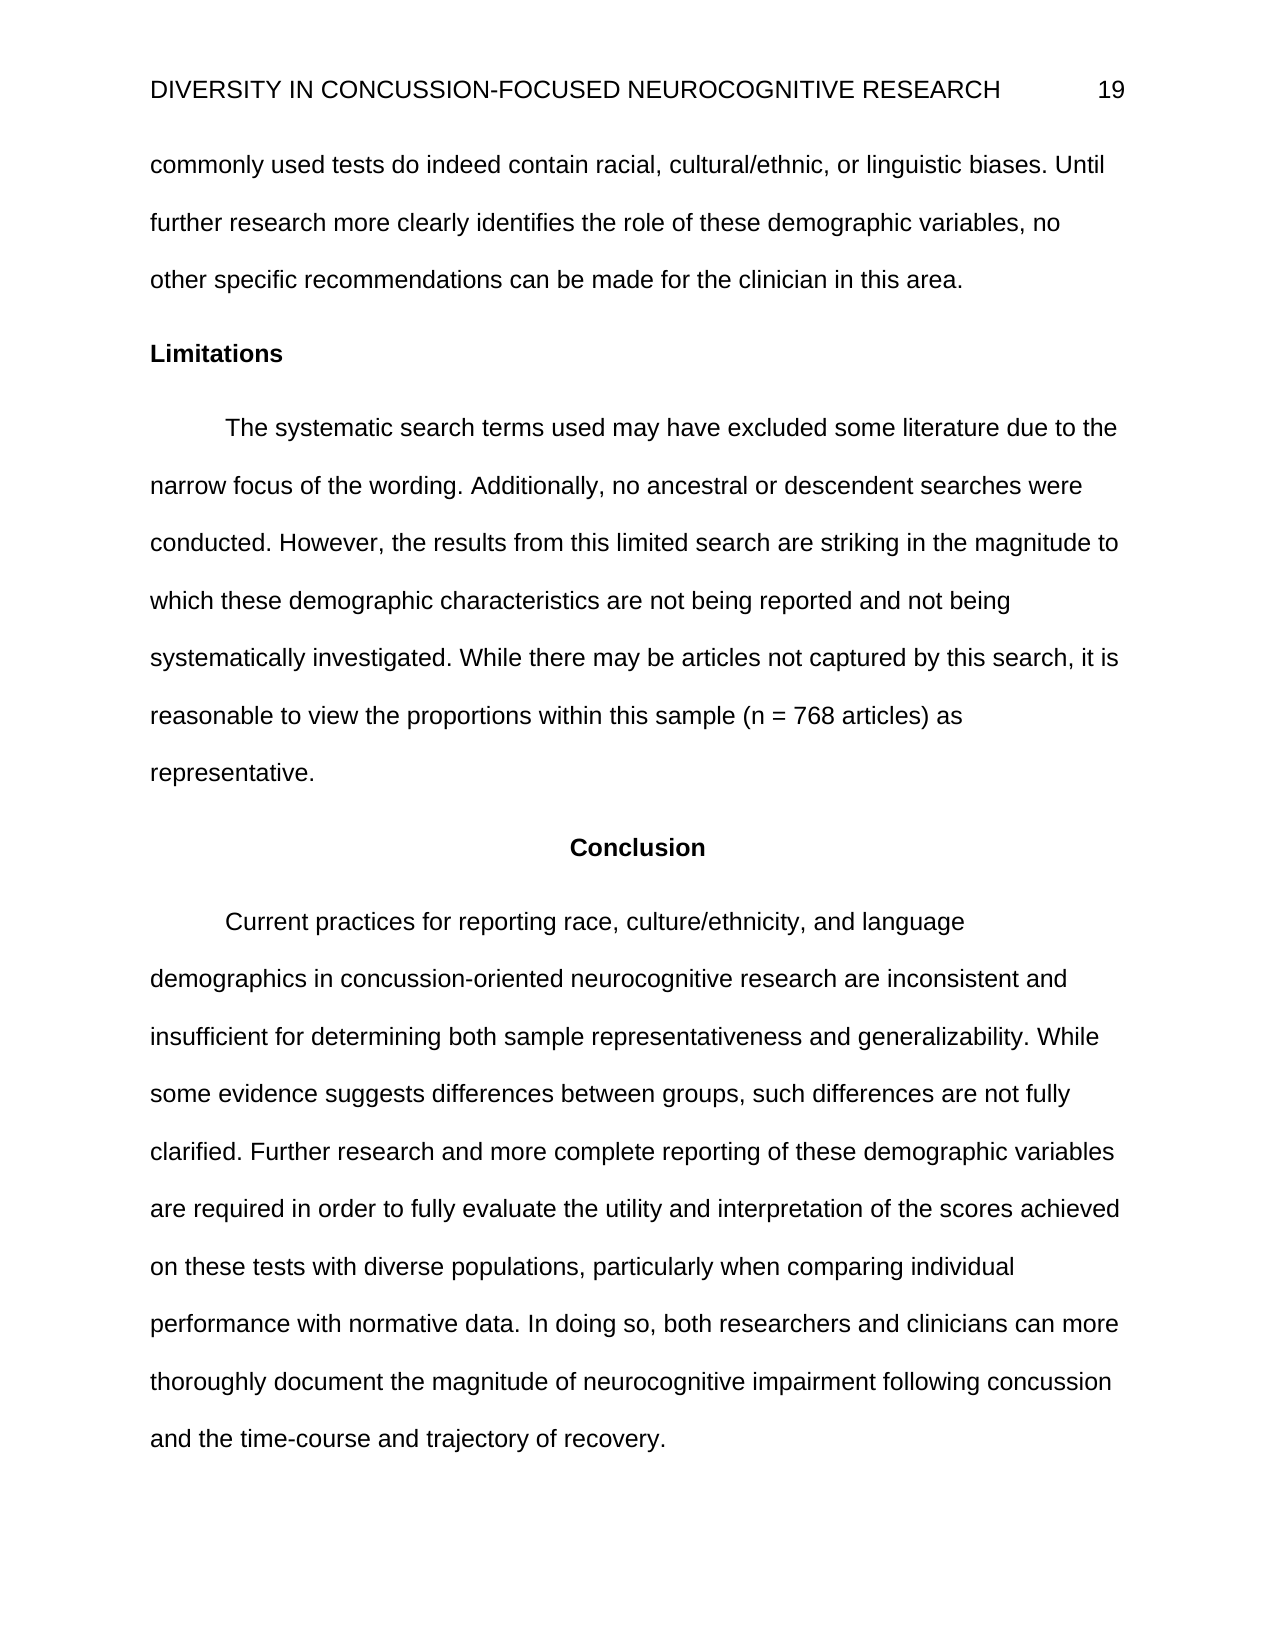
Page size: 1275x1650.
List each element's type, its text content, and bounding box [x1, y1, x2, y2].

text Conclusion [150, 832, 1125, 861]
text The systematic search terms used may have excluded some literature due to the narrow focus of the wording. Additionally, no ancestral or descendent searches were conducted. However, the results from this limited search are striking in the magnitude to which these demographic characteristics are not being reported and not being systematically investigated. While there may be articles not captured by this search, it is reasonable to view the proportions within this sample (n = 768 articles) as representative. [150, 413, 1125, 787]
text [150, 150, 1125, 294]
text Current practices for reporting race, culture/ethnicity, and language demographics in concussion-oriented neurocognitive research are inconsistent and insufficient for determining both sample representativeness and generalizability. While some evidence suggests differences between groups, such differences are not fully clarified. Further research and more complete reporting of these demographic variables are required in order to fully evaluate the utility and interpretation of the scores achieved on these tests with diverse populations, particularly when comparing individual performance with normative data. In doing so, both researchers and clinicians can more thoroughly document the magnitude of neurocognitive impairment following concussion and the time-course and trajectory of recovery. [150, 907, 1125, 1453]
text Limitations [150, 339, 1125, 368]
